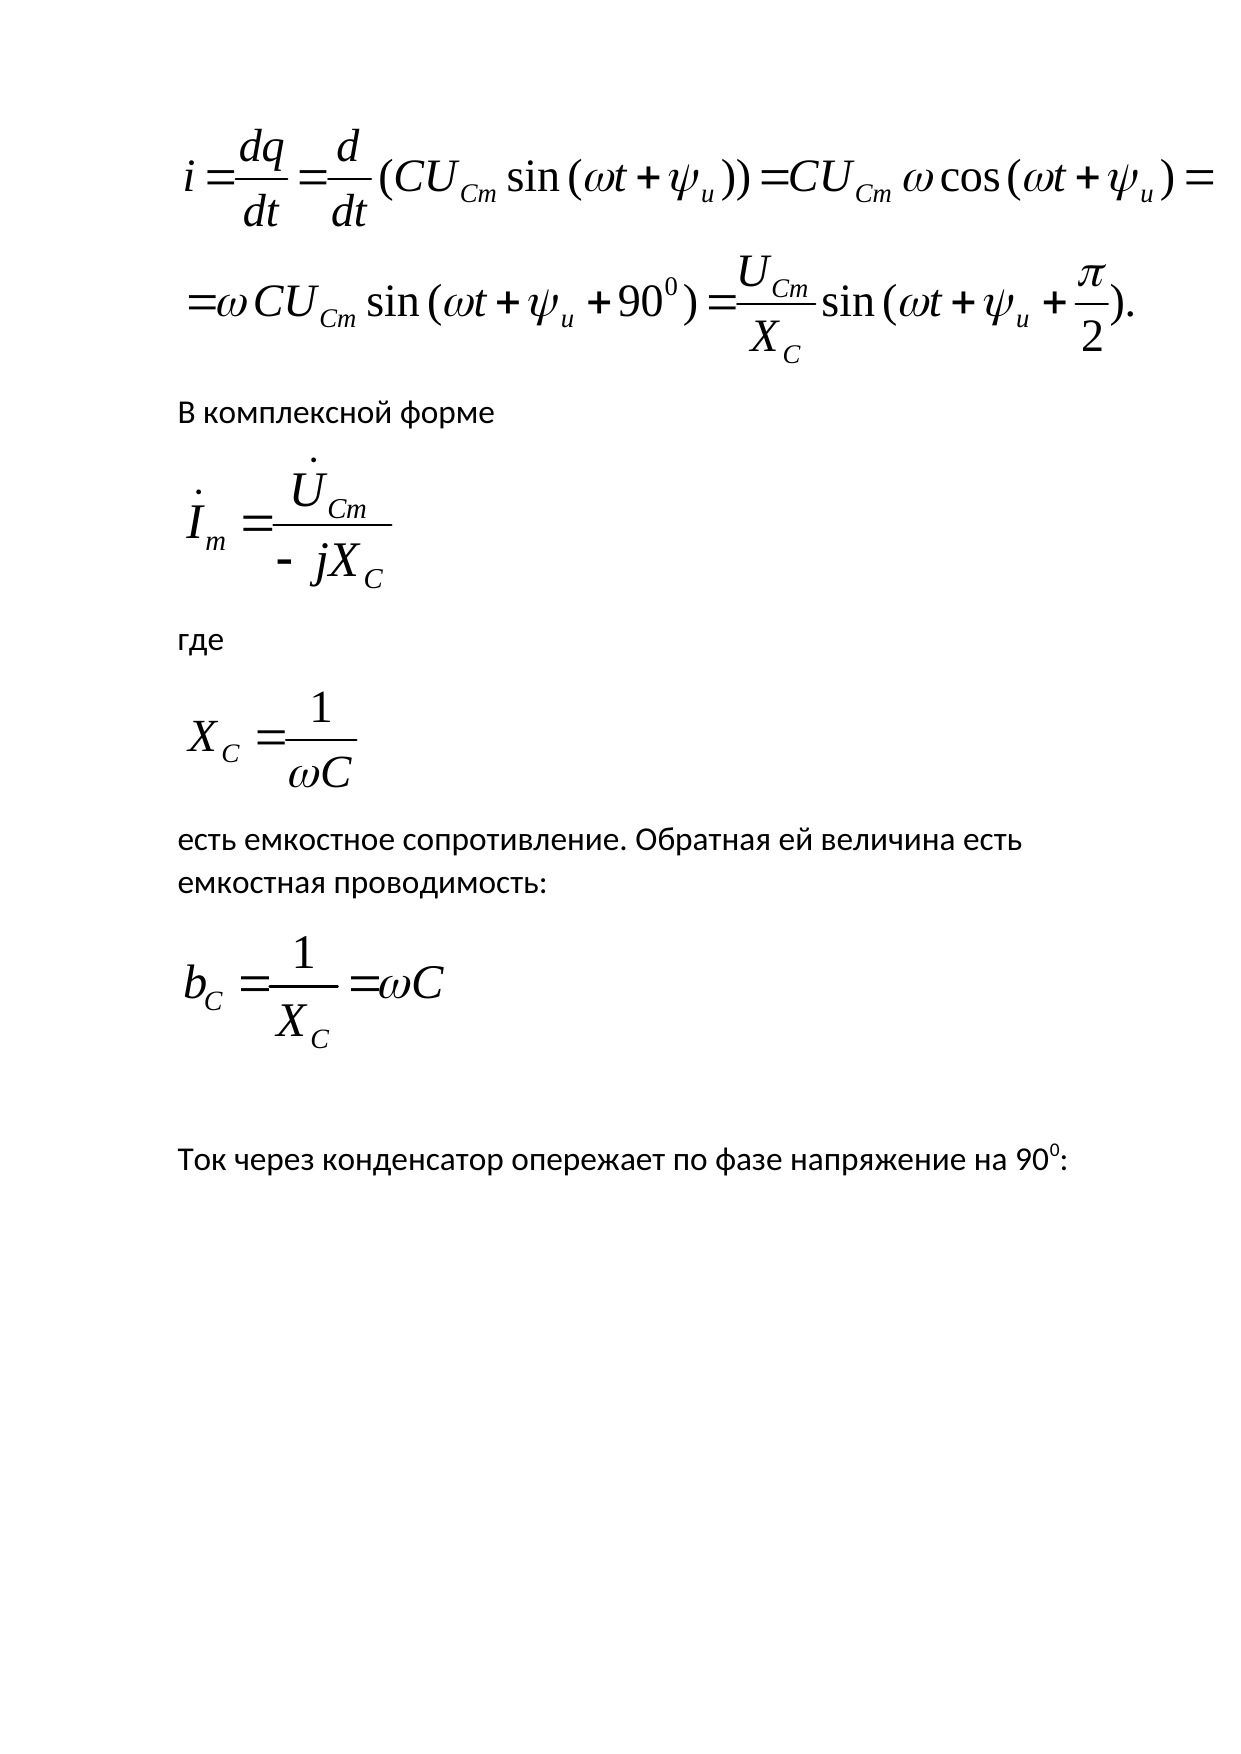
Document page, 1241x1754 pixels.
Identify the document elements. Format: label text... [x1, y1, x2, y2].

text есть емкостное сопротивление. Обратная ей величина есть емкостная проводимость: [177, 817, 1152, 902]
text Ток через конденсатор опережает по фазе напряжение на 900: [177, 1138, 1152, 1178]
text где [177, 618, 1152, 659]
text В комплексной форме [177, 391, 1152, 432]
